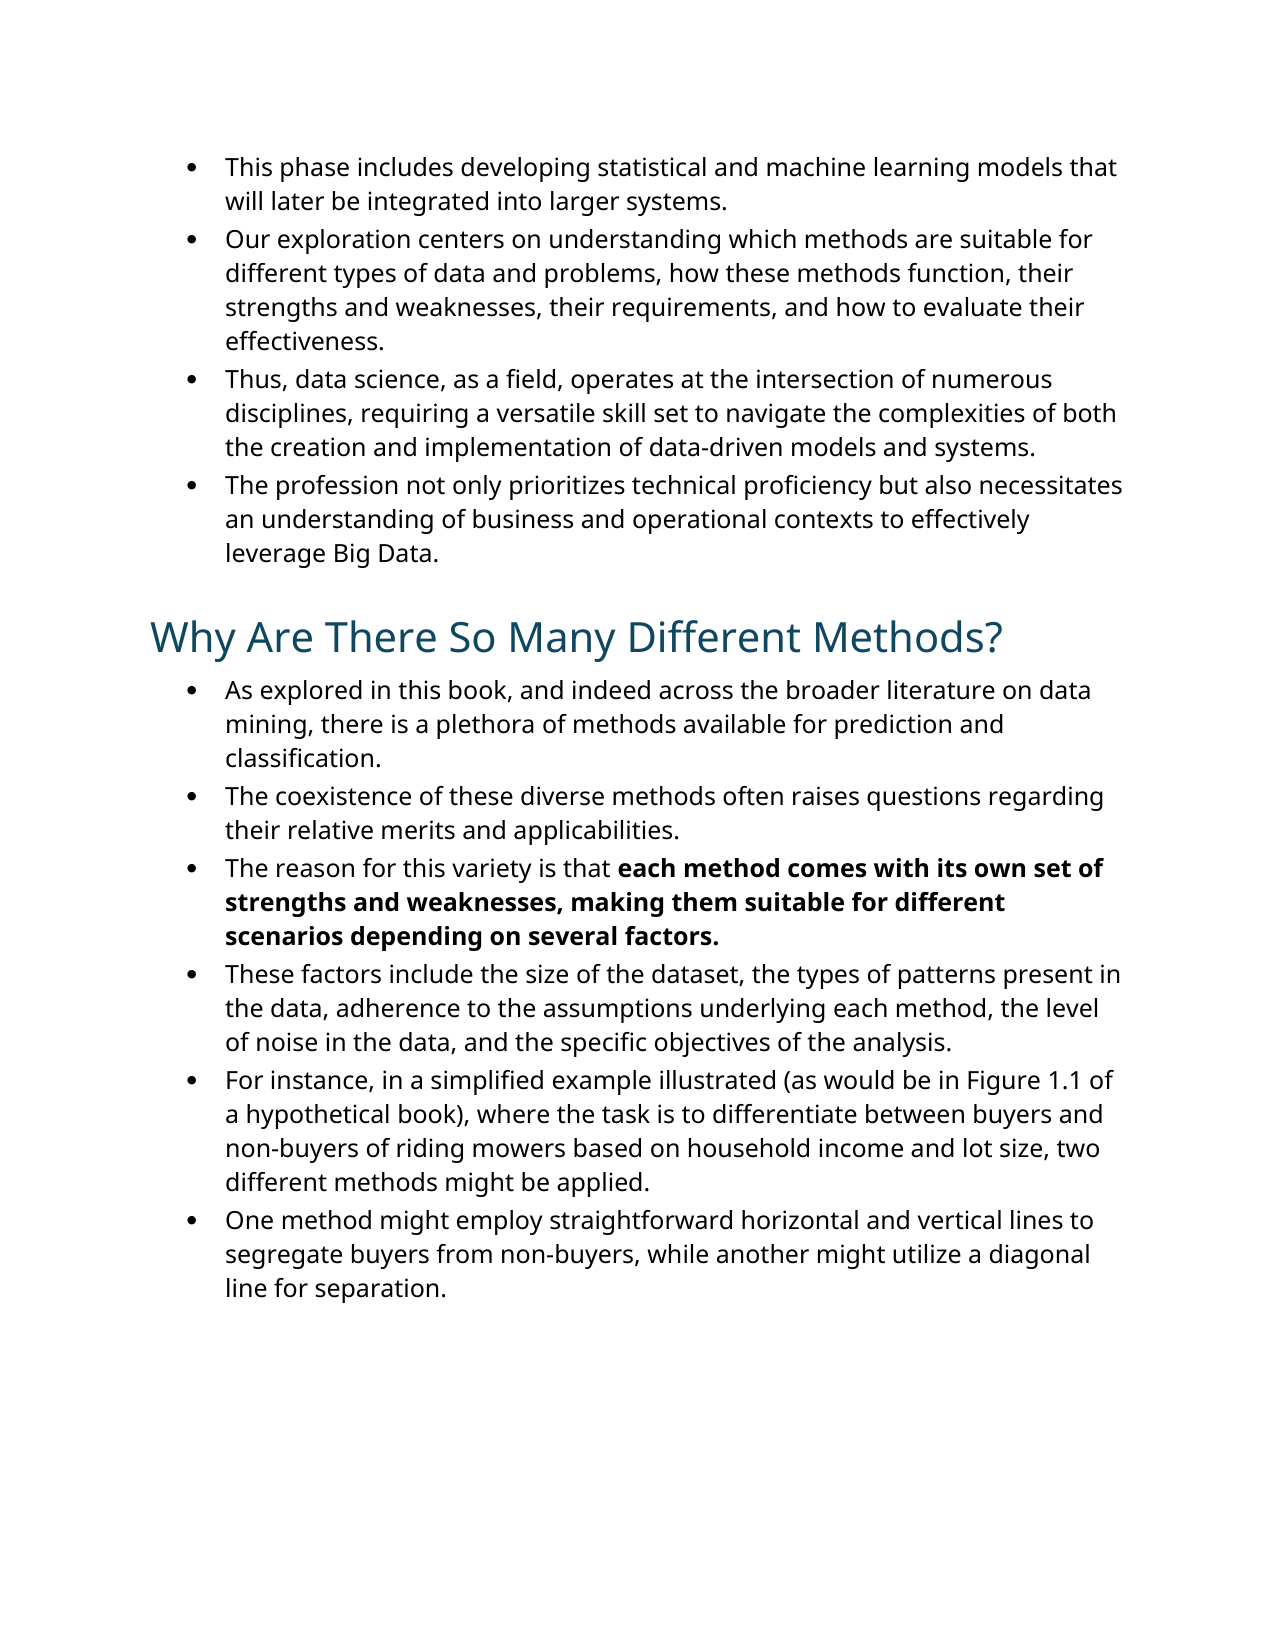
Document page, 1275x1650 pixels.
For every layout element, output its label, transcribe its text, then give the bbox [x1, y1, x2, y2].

list The coexistence of these diverse methods often raises questions regarding their relative merits and applicabilities. [187, 778, 1125, 847]
list This phase includes developing statistical and machine learning models that will later be integrated into larger systems. [187, 150, 1125, 218]
list These factors include the size of the dataset, the types of patterns present in the data, adherence to the assumptions underlying each method, the level of noise in the data, and the specific objectives of the analysis. [187, 956, 1125, 1058]
list The profession not only prioritizes technical proficiency but also necessitates an understanding of business and operational contexts to effectively leverage Big Data. [187, 468, 1125, 570]
list The reason for this variety is that each method comes with its own set of strengths and weaknesses, making them suitable for different scenarios depending on several factors. [187, 850, 1125, 953]
list As explored in this book, and indeed across the broader literature on data mining, there is a plethora of methods available for prediction and classification. [187, 673, 1125, 775]
list Our exploration centers on understanding which methods are suitable for different types of data and problems, how these methods function, their strengths and weaknesses, their requirements, and how to evaluate their effectiveness. [187, 222, 1125, 358]
subtitle Why Are There So Many Different Methods? [150, 607, 1125, 664]
list Thus, data science, as a field, operates at the intersection of numerous disciplines, requiring a versatile skill set to navigate the complexities of both the creation and implementation of data-driven models and systems. [187, 362, 1125, 464]
